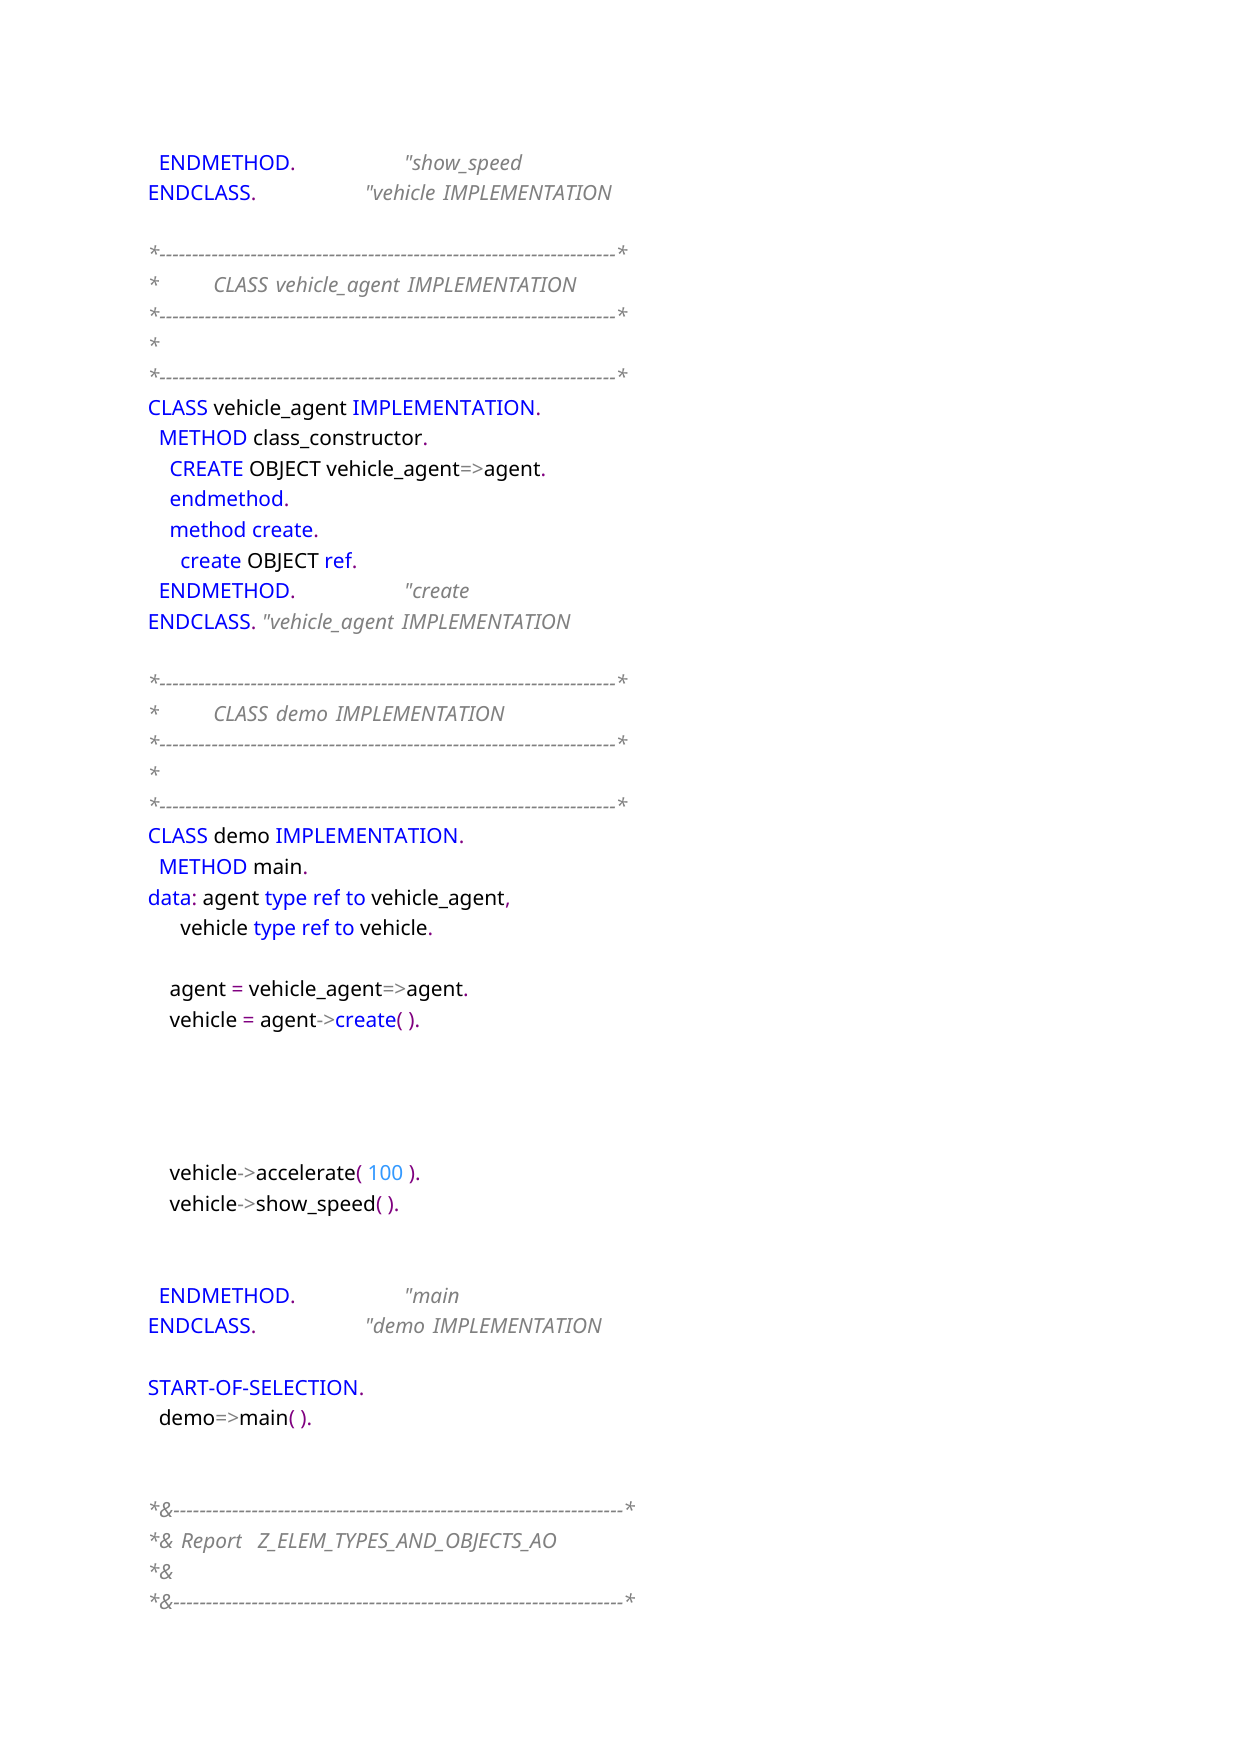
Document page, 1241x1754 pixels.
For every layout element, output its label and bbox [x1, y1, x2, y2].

text [148, 1496, 1093, 1616]
text [148, 148, 1093, 1432]
